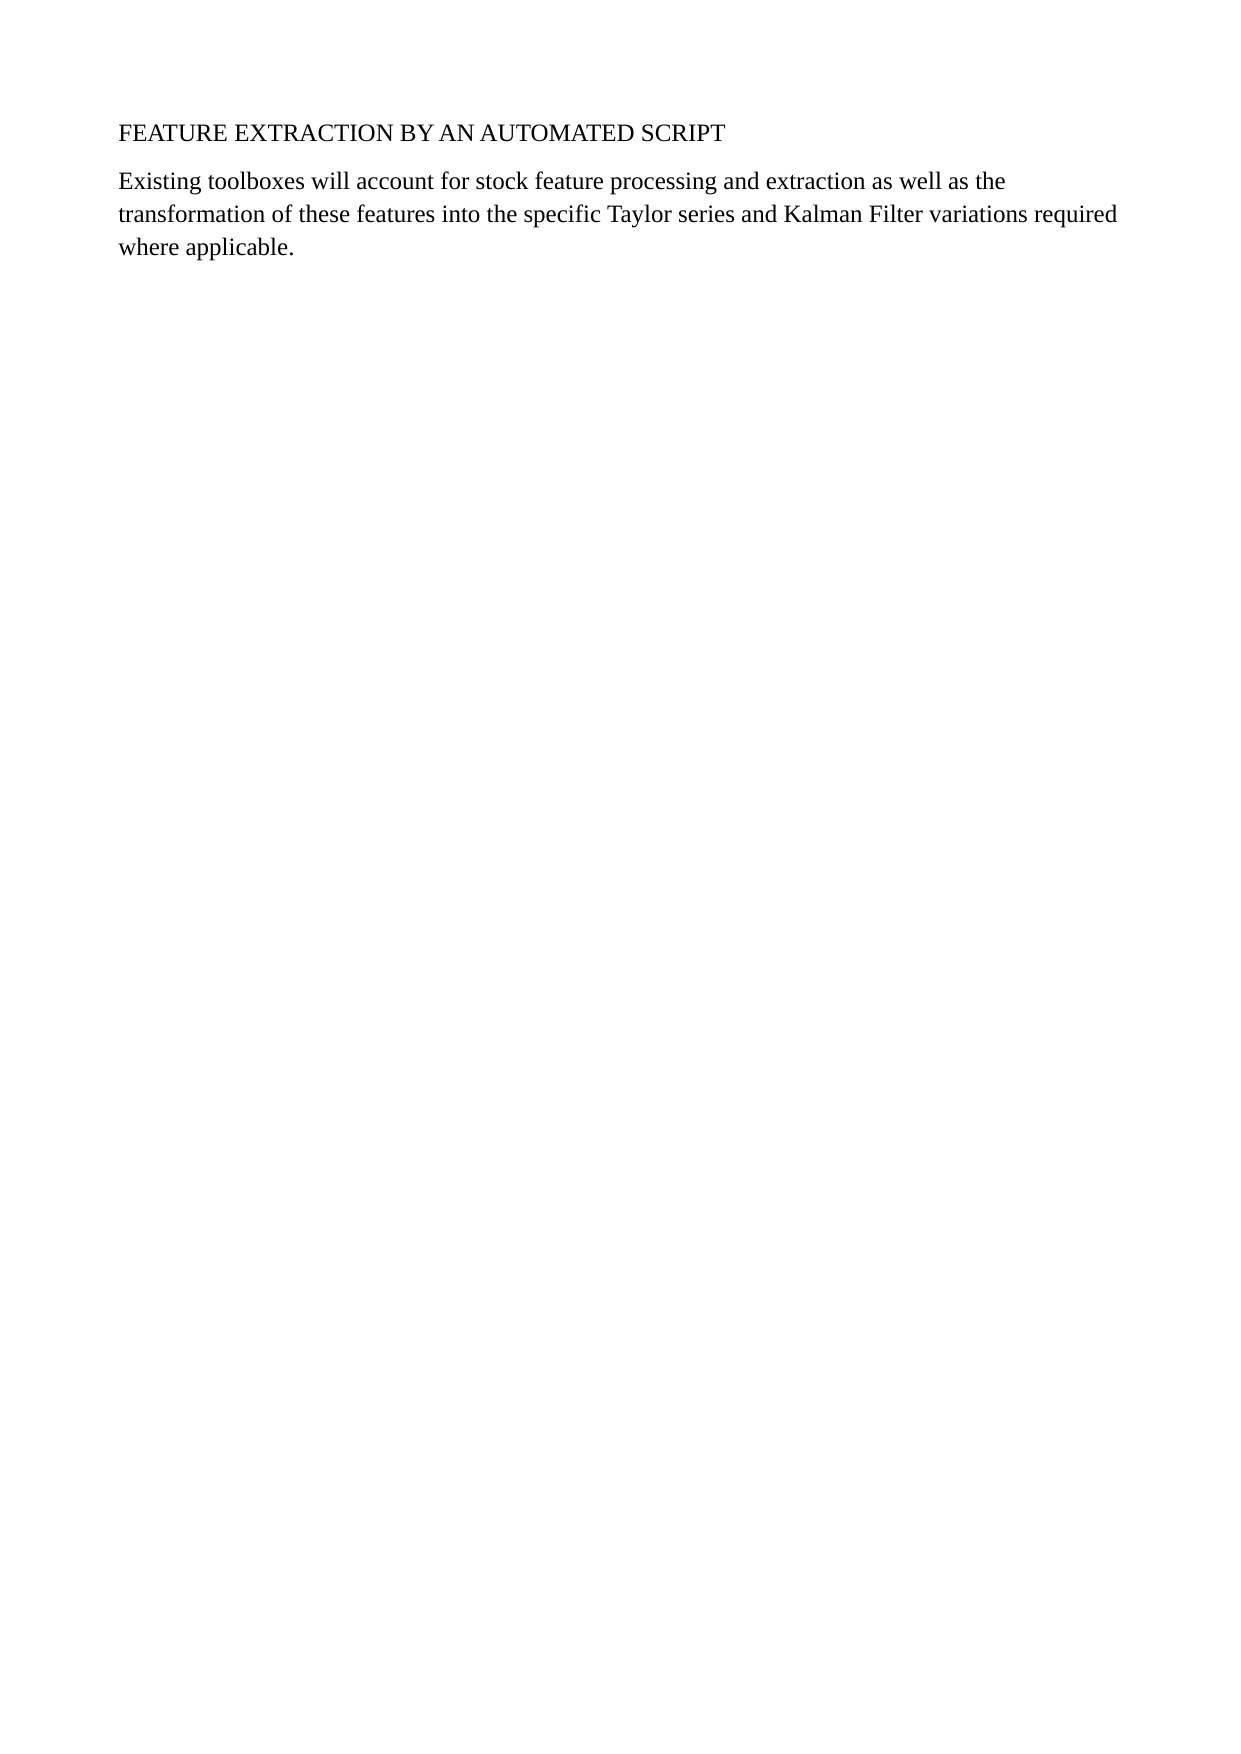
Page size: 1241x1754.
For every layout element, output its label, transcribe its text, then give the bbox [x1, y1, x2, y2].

text Existing toolboxes will account for stock feature processing and extraction as well as the transformation of these features into the specific Taylor series and Kalman Filter variations required where applicable. [118, 166, 1122, 261]
text FEATURE EXTRACTION BY AN AUTOMATED SCRIPT [118, 118, 1122, 147]
